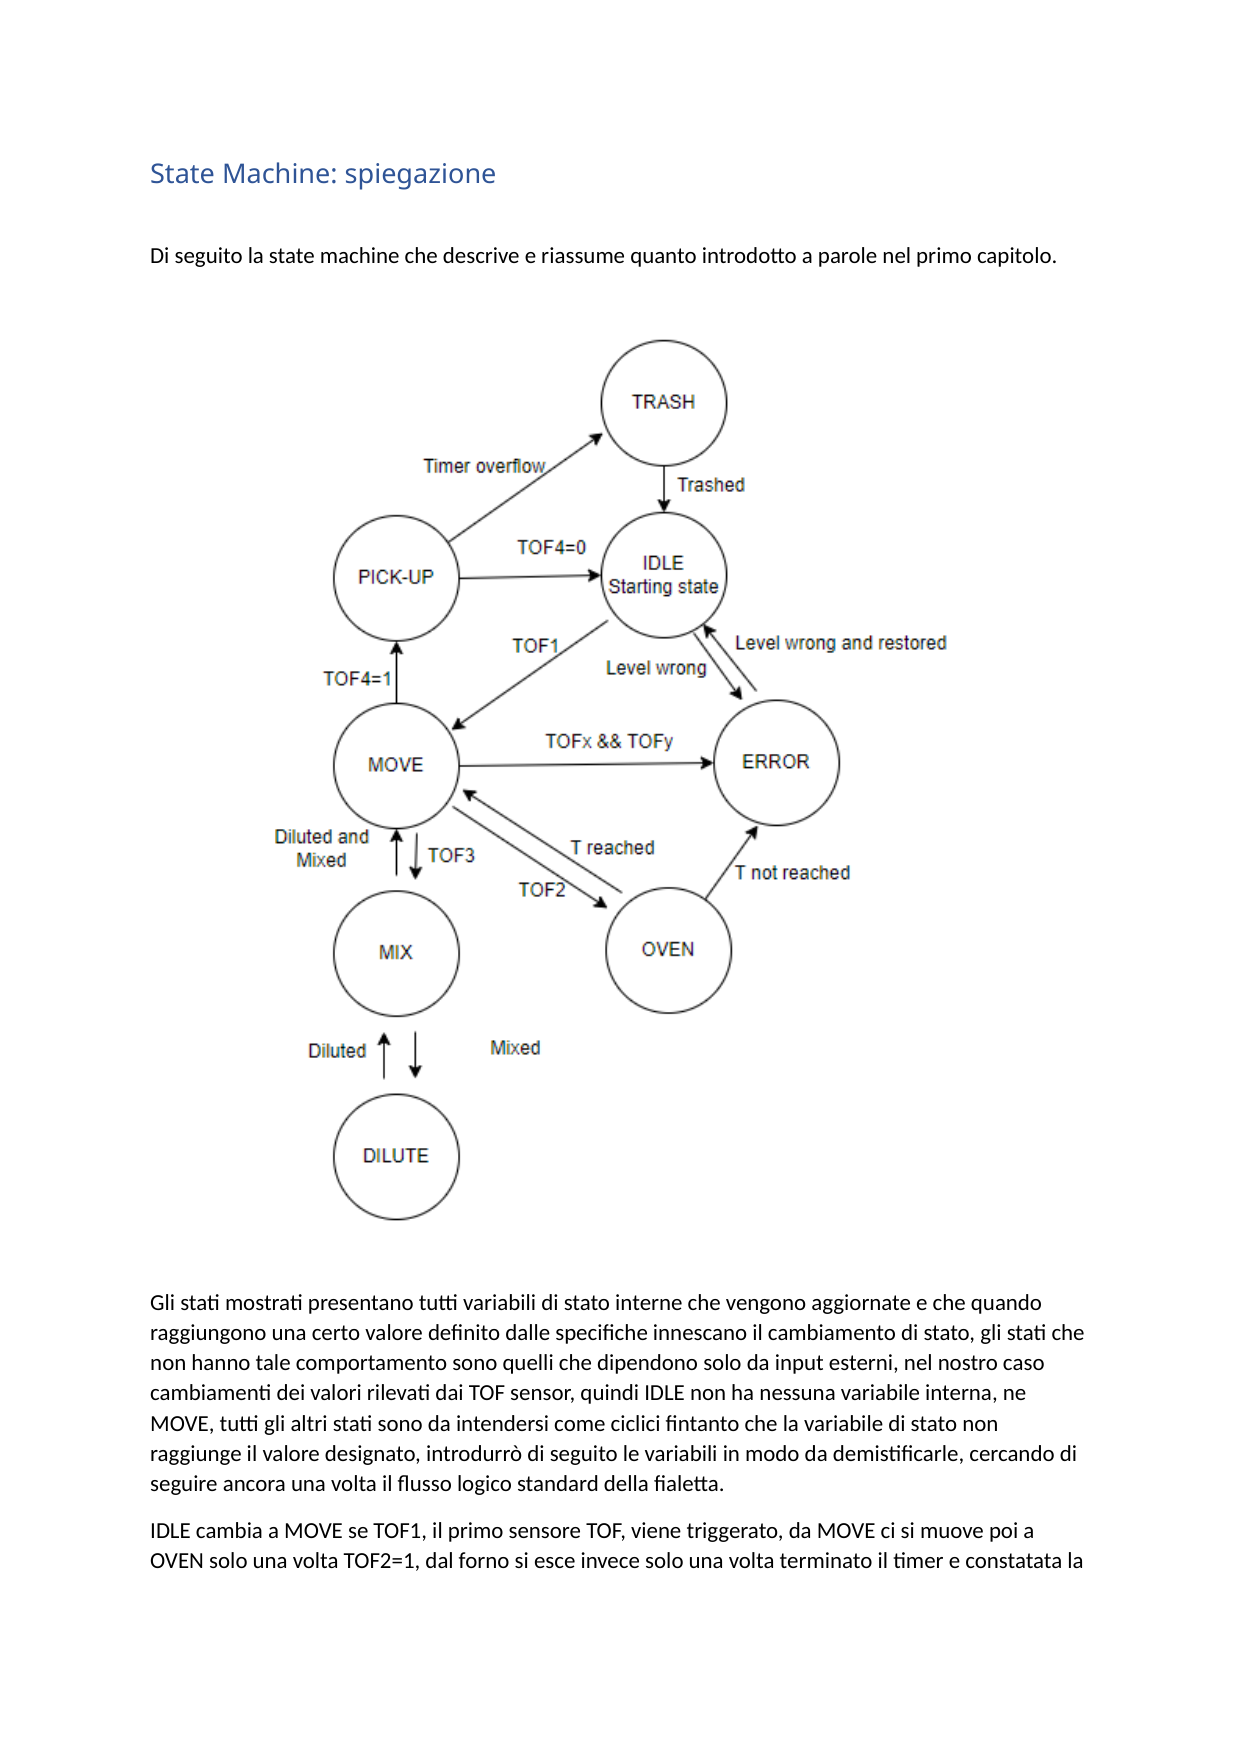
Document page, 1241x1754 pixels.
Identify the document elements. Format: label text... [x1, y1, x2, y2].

picture [238, 287, 1003, 1269]
text Gli stati mostrati presentano tutti variabili di stato interne che vengono aggiornate e che quando raggiungono una certo valore definito dalle specifiche innescano il cambiamento di stato, gli stati che non hanno tale comportamento sono quelli che dipendono solo da input esterni, nel nostro caso cambiamenti dei valori rilevati dai TOF sensor, quindi IDLE non ha nessuna variabile interna, ne MOVE, tutti gli altri stati sono da intendersi come ciclici fintanto che la variabile di stato non raggiunge il valore designato, introdurrò di seguito le variabili in modo da demistificarle, cercando di seguire ancora una volta il flusso logico standard della fialetta. [150, 1288, 1090, 1497]
subtitle State Machine: spiegazione [150, 154, 1090, 191]
text Di seguito la state machine che descrive e riassume quanto introdotto a parole nel primo capitolo. [150, 241, 1090, 269]
